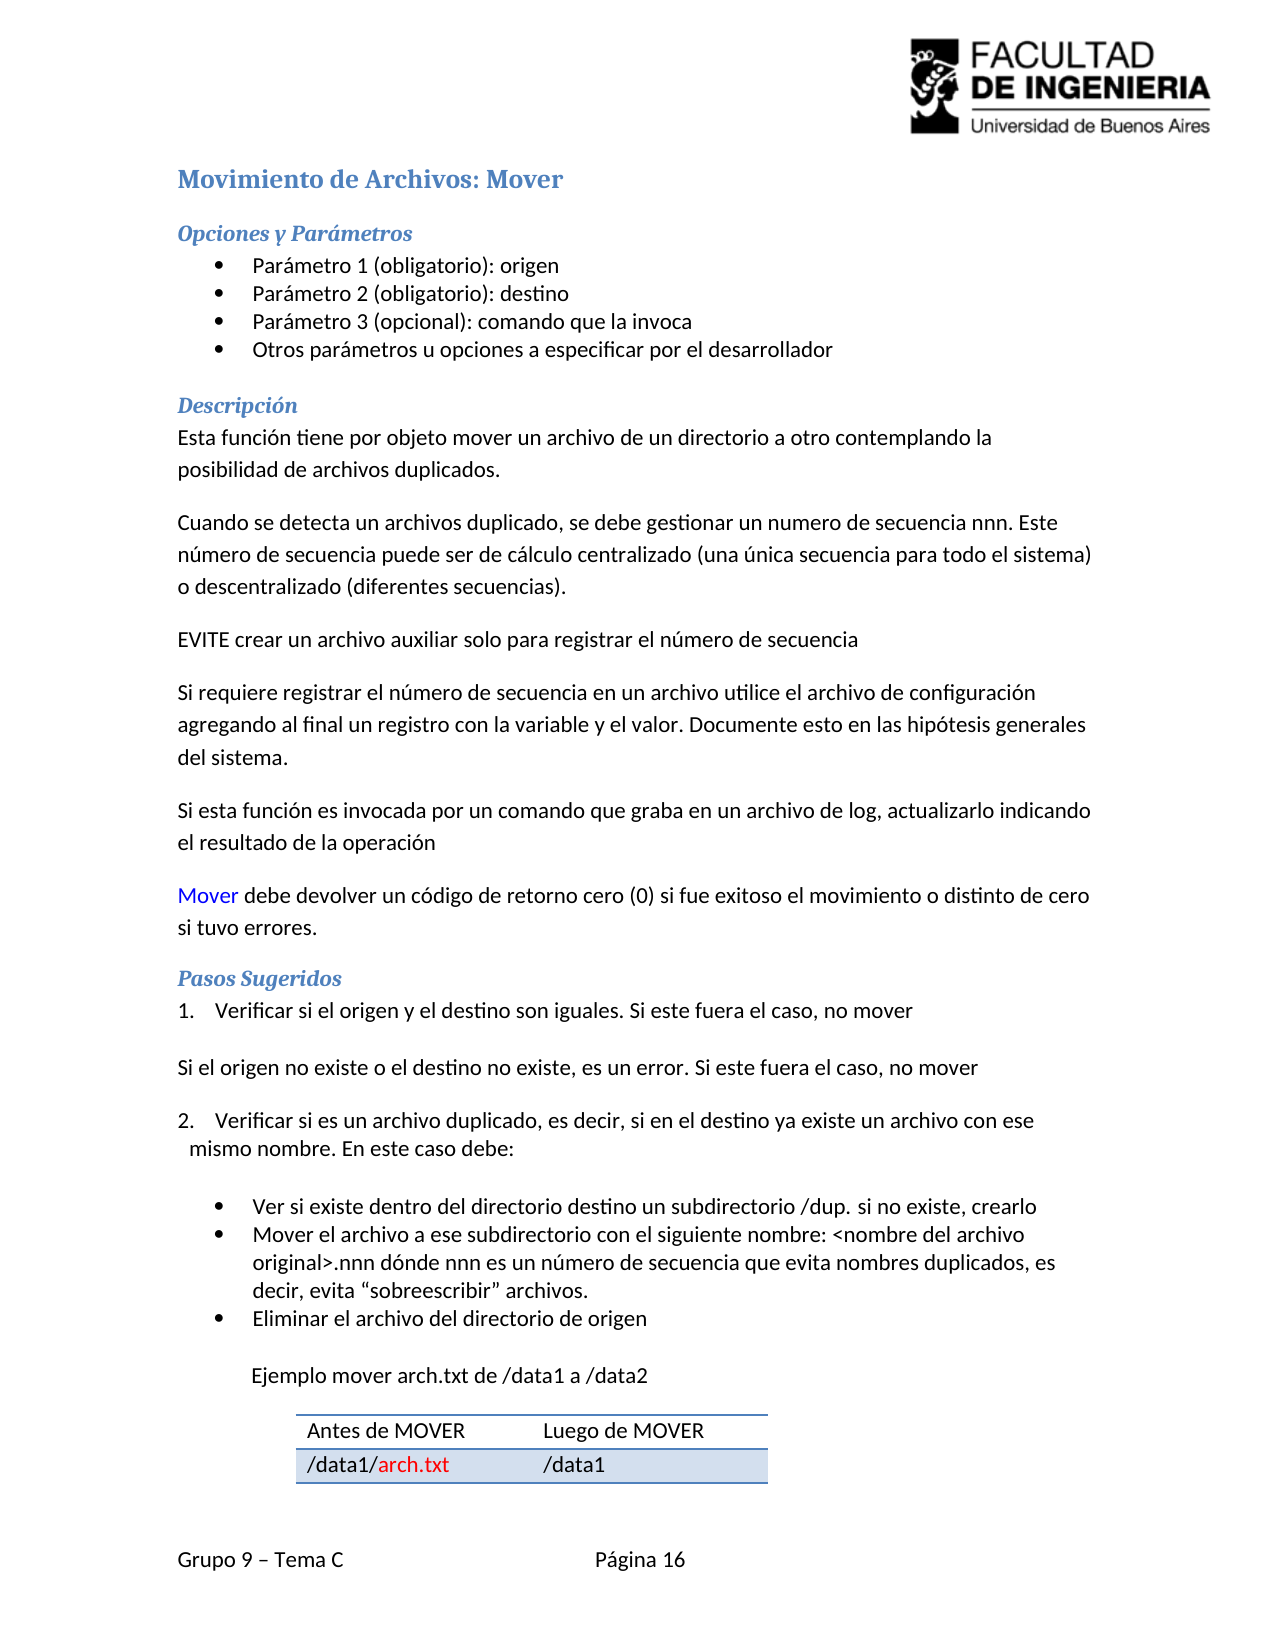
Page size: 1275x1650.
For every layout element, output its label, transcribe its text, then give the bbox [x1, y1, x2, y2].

list Otros parámetros u opciones a especificar por el desarrollador [215, 335, 1098, 363]
table_cell /data1/arch.txt /data2/arch.txt [296, 1450, 532, 1482]
text Ejemplo mover arch.txt de /data1 a /data2 [251, 1361, 1098, 1389]
list Mover el archivo a ese subdirectorio con el siguiente nombre: <nombre del archivo original>.nnn dónde nnn es un número de secuencia que evita nombres duplicados, es decir, evita “sobreescribir” archivos. [215, 1220, 1098, 1304]
list Verificar si el origen y el destino son iguales. Si este fuera el caso, no mover [177, 996, 1098, 1024]
text EVITE crear un archivo auxiliar solo para registrar el número de secuencia [177, 625, 1098, 653]
subtitle Pasos Sugeridos [177, 966, 1098, 992]
text Esta función tiene por objeto mover un archivo de un directorio a otro contemplando la posibilidad de archivos duplicados. [177, 423, 1098, 483]
list Parámetro 2 (obligatorio): destino [215, 279, 1098, 307]
list Ver si existe dentro del directorio destino un subdirectorio /dup. si no existe, crearlo [215, 1192, 1098, 1220]
text Cuando se detecta un archivos duplicado, se debe gestionar un numero de secuencia nnn. Este número de secuencia puede ser de cálculo centralizado (una única secuencia para todo el sistema) o descentralizado (diferentes secuencias). [177, 508, 1098, 600]
text Si el origen no existe o el destino no existe, es un error. Si este fuera el caso, no mover [177, 1053, 1098, 1082]
list Eliminar el archivo del directorio de origen [215, 1304, 1098, 1332]
subtitle Opciones y Parámetros [177, 221, 1098, 247]
list Parámetro 1 (obligatorio): origen [215, 251, 1098, 279]
list Verificar si es un archivo duplicado, es decir, si en el destino ya existe un archivo con ese mismo nombre. En este caso debe: [177, 1107, 1098, 1163]
table_cell /data1 /data2/arch.txt /data2/dup/arch.txt.1 [532, 1450, 768, 1482]
table_header Antes de MOVER [296, 1416, 532, 1448]
text debe devolver un código de retorno cero (0) si fue exitoso el movimiento o distinto de cero si tuvo errores. [177, 881, 1098, 941]
text Si esta función es invocada por un comando que graba en un archivo de log, actualizarlo indicando el resultado de la operación [177, 796, 1098, 856]
subtitle Descripción [177, 392, 1098, 419]
subtitle Movimiento de Archivos: [177, 164, 1098, 196]
list Parámetro 3 (opcional): comando que la invoca [215, 307, 1098, 335]
text Si requiere registrar el número de secuencia en un archivo utilice el archivo de configuración agregando al final un registro con la variable y el valor. Documente esto en las hipótesis generales del sistema. [177, 678, 1098, 771]
picture [906, 35, 1216, 138]
table_header Luego de MOVER [532, 1416, 768, 1448]
